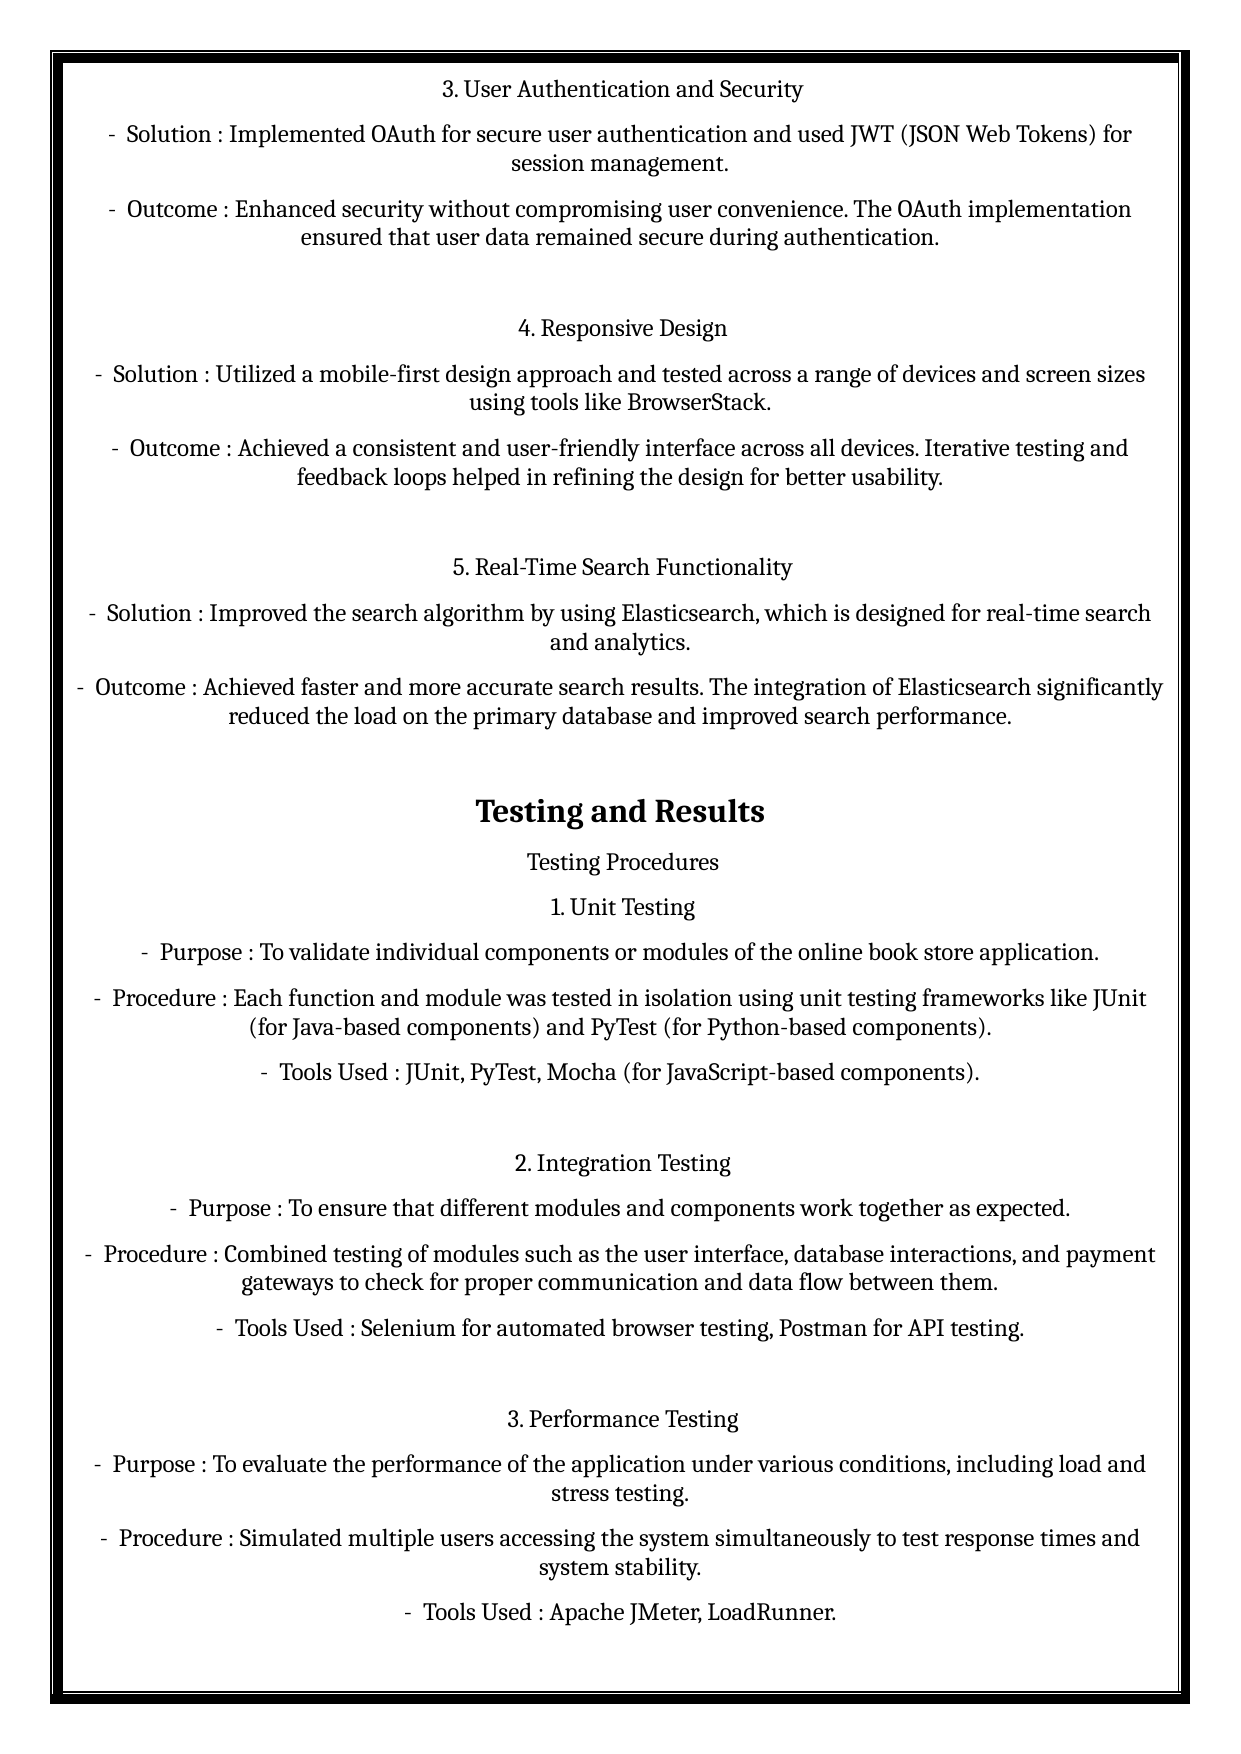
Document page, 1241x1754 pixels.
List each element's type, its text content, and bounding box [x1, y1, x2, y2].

text 3. User Authentication and Security [75, 75, 1165, 104]
text - Procedure : Combined testing of modules such as the user interface, database interactions, and payment gateways to check for proper communication and data flow between them. [75, 1239, 1165, 1297]
text 3. Performance Testing [75, 1404, 1165, 1433]
text - Tools Used : JUnit, PyTest, Mocha (for JavaScript-based components). [75, 1058, 1165, 1087]
text - Purpose : To validate individual components or modules of the online book store application. [75, 938, 1165, 967]
text Testing and Results [75, 792, 1165, 831]
text - Outcome : Enhanced security without compromising user convenience. The OAuth implementation ensured that user data remained secure during authentication. [75, 194, 1165, 252]
text - Procedure : Simulated multiple users accessing the system simultaneously to test response times and system stability. [75, 1524, 1165, 1582]
text Testing Procedures [75, 847, 1165, 876]
text 5. Real-Time Search Functionality [75, 553, 1165, 582]
text 2. Integration Testing [75, 1149, 1165, 1177]
text - Tools Used : Selenium for automated browser testing, Postman for API testing. [75, 1314, 1165, 1342]
text - Purpose : To ensure that different modules and components work together as expected. [75, 1194, 1165, 1223]
text - Solution : Utilized a mobile-first design approach and tested across a range of devices and screen sizes using tools like BrowserStack. [75, 359, 1165, 417]
text - Solution : Implemented OAuth for secure user authentication and used JWT (JSON Web Tokens) for session management. [75, 120, 1165, 178]
text - Solution : Improved the search algorithm by using Elasticsearch, which is designed for real-time search and analytics. [75, 599, 1165, 656]
text - Outcome : Achieved a consistent and user-friendly interface across all devices. Iterative testing and feedback loops helped in refining the design for better usability. [75, 434, 1165, 491]
text - Procedure : Each function and module was tested in isolation using unit testing frameworks like JUnit (for Java-based components) and PyTest (for Python-based components). [75, 984, 1165, 1041]
text 1. Unit Testing [75, 893, 1165, 922]
text - Purpose : To evaluate the performance of the application under various conditions, including load and stress testing. [75, 1450, 1165, 1507]
text 4. Responsive Design [75, 314, 1165, 343]
text - Tools Used : Apache JMeter, LoadRunner. [75, 1598, 1165, 1627]
text - Outcome : Achieved faster and more accurate search results. The integration of Elasticsearch significantly reduced the load on the primary database and improved search performance. [75, 673, 1165, 730]
